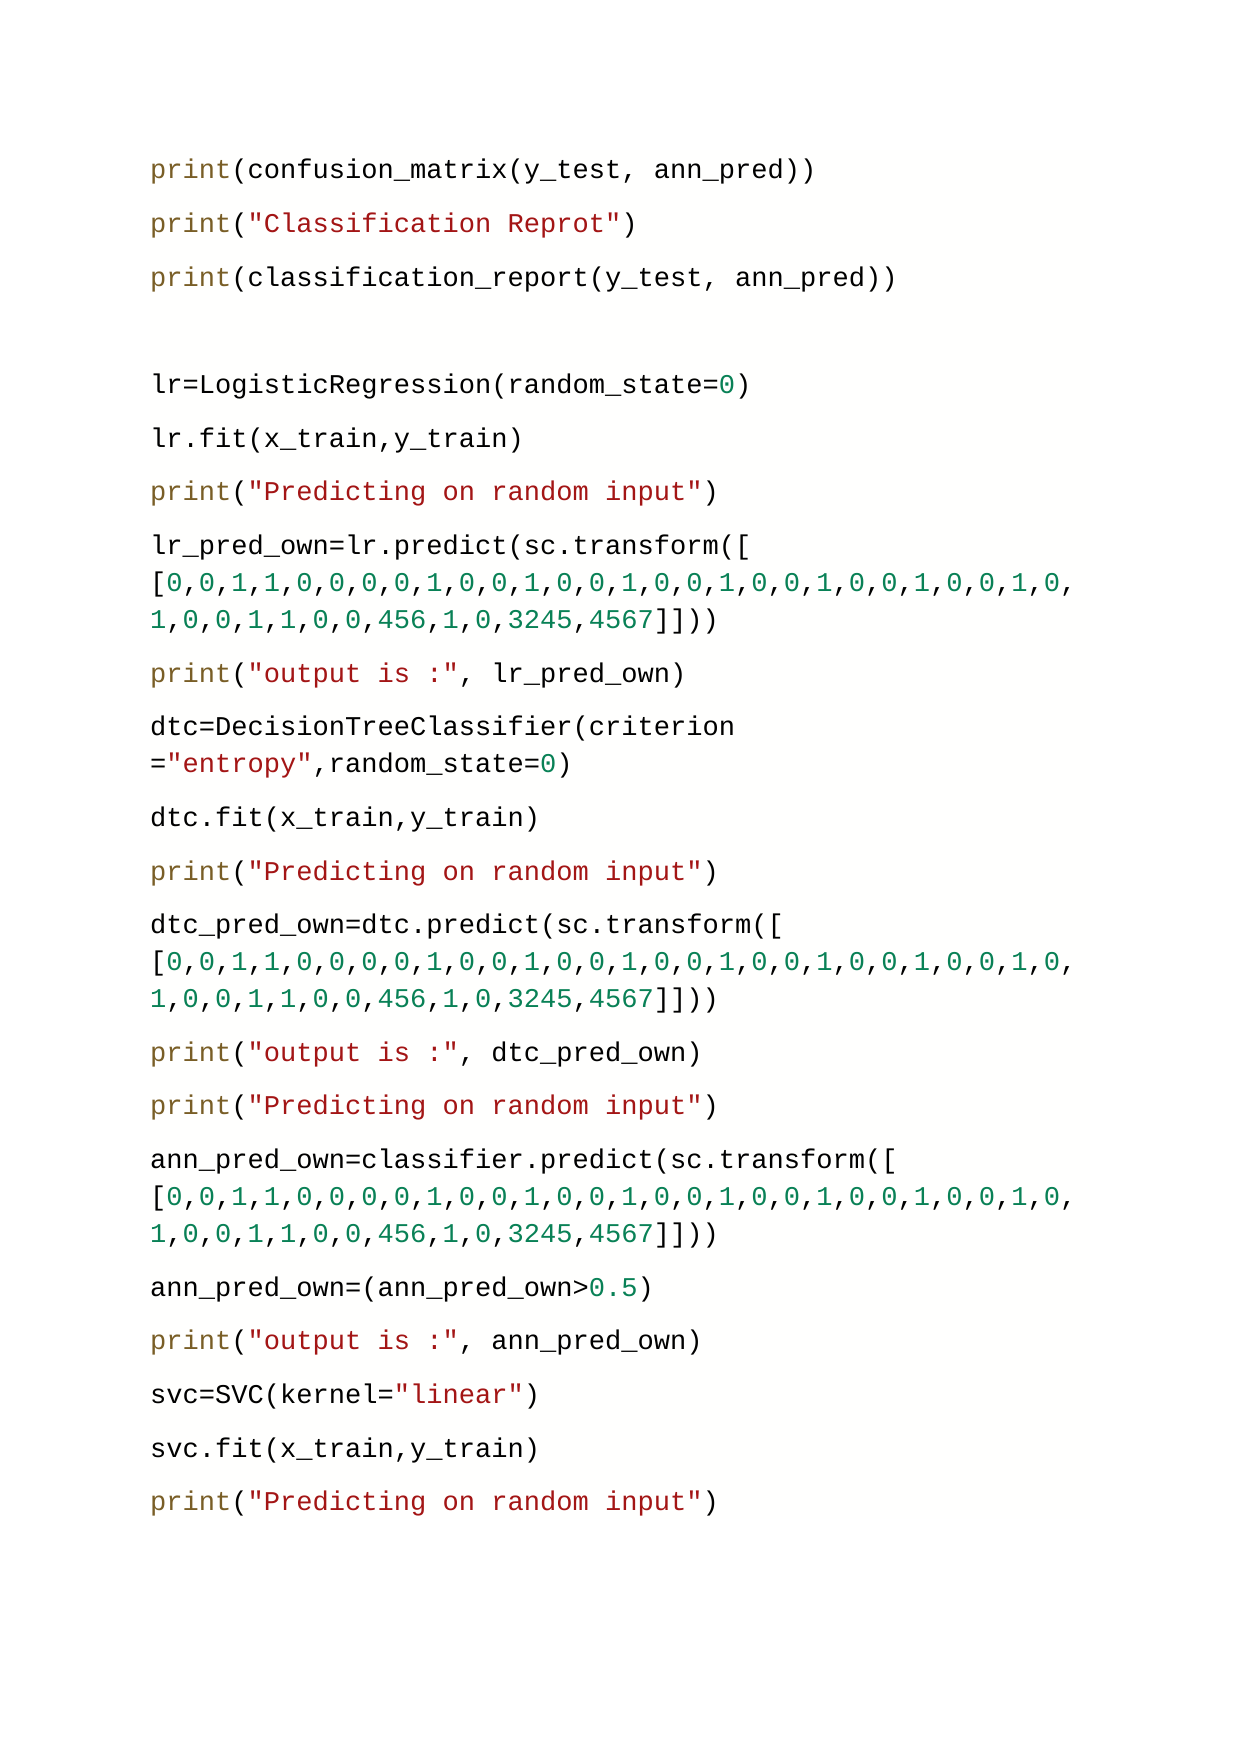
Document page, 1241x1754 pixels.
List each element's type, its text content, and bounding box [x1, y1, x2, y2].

text dtc=DecisionTreeClassifier(criterion="entropy",random_state=0) [150, 707, 1090, 781]
text print("output is :", lr_pred_own) [150, 653, 1090, 690]
text print("Predicting on random input") [150, 472, 1090, 509]
text ann_pred_own=(ann_pred_own>0.5) [150, 1267, 1090, 1304]
text print("Predicting on random input") [150, 1086, 1090, 1123]
text print("Classification Reprot") [150, 204, 1090, 241]
text print("Predicting on random input") [150, 851, 1090, 888]
text dtc.fit(x_train,y_train) [150, 797, 1090, 834]
text print("output is :", ann_pred_own) [150, 1321, 1090, 1358]
text ann_pred_own=classifier.predict(sc.transform([[0,0,1,1,0,0,0,0,1,0,0,1,0,0,1,0,0,1,0,0,1,0,0,1,0,0,1,0,1,0,0,1,1,0,0,456,1,0,3245,4567]])) [150, 1139, 1090, 1251]
text print("output is :", dtc_pred_own) [150, 1032, 1090, 1069]
text svc=SVC(kernel="linear") [150, 1374, 1090, 1411]
text print(classification_report(y_test, ann_pred)) [150, 257, 1090, 294]
text svc.fit(x_train,y_train) [150, 1428, 1090, 1465]
text print(confusion_matrix(y_test, ann_pred)) [150, 150, 1090, 187]
text lr=LogisticRegression(random_state=0) [150, 364, 1090, 402]
text dtc_pred_own=dtc.predict(sc.transform([[0,0,1,1,0,0,0,0,1,0,0,1,0,0,1,0,0,1,0,0,1,0,0,1,0,0,1,0,1,0,0,1,1,0,0,456,1,0,3245,4567]])) [150, 905, 1090, 1016]
text lr.fit(x_train,y_train) [150, 418, 1090, 455]
text print("Predicting on random input") [150, 1482, 1090, 1519]
text lr_pred_own=lr.predict(sc.transform([[0,0,1,1,0,0,0,0,1,0,0,1,0,0,1,0,0,1,0,0,1,0,0,1,0,0,1,0,1,0,0,1,1,0,0,456,1,0,3245,4567]])) [150, 526, 1090, 636]
